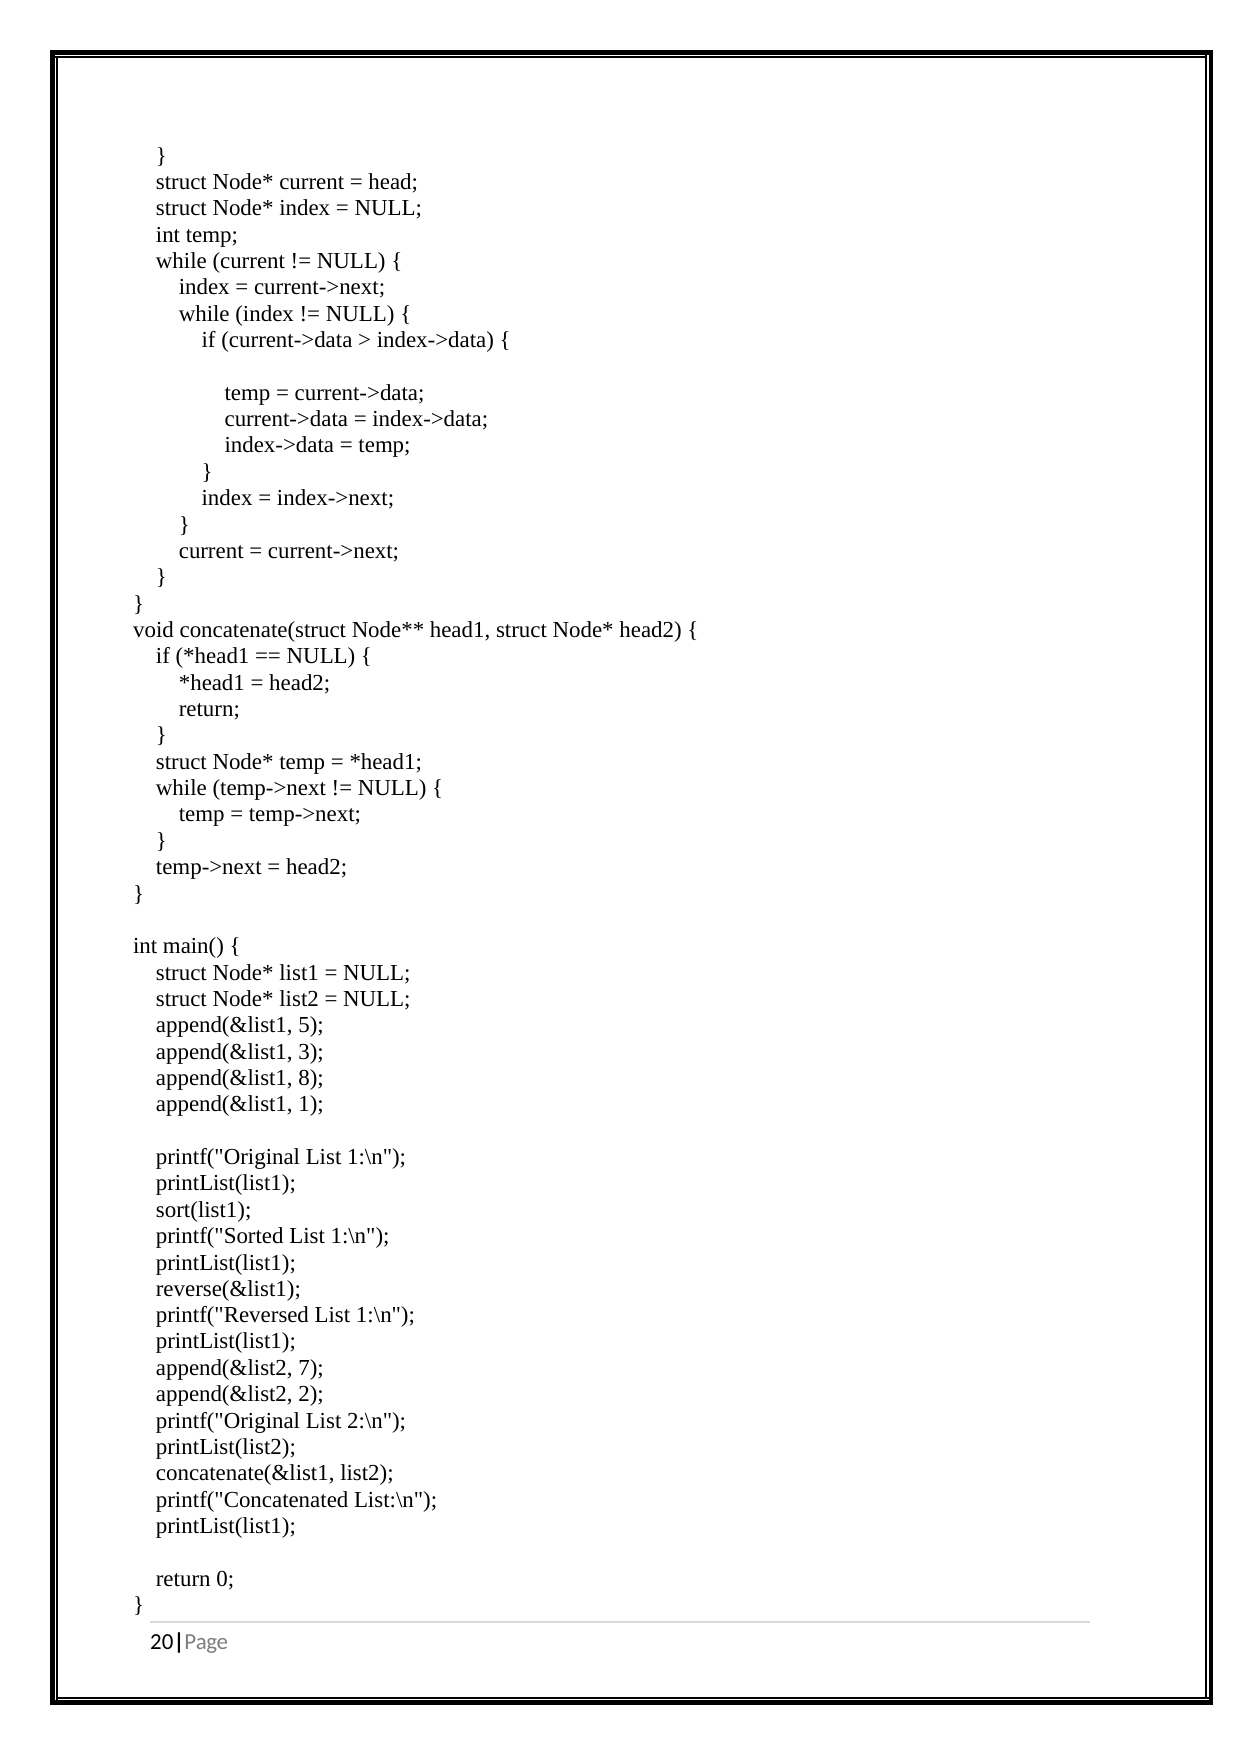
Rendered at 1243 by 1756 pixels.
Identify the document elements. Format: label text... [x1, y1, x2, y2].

text current->data = index->data; [133, 405, 1205, 432]
text temp = current->data; [133, 379, 1205, 405]
text append(&list1, 3); [133, 1038, 1205, 1064]
text return 0; [133, 1565, 1205, 1591]
text while (temp->next != NULL) { [133, 774, 1205, 801]
text } [133, 563, 1205, 590]
text if (current->data > index->data) { [133, 326, 1205, 352]
text index = current->next; [133, 273, 1205, 300]
text *head1 = head2; [133, 669, 1205, 695]
text printList(list1); [133, 1169, 1205, 1196]
text void concatenate(struct Node** head1, struct Node* head2) { [133, 616, 1205, 642]
text while (current != NULL) { [133, 247, 1205, 273]
text int temp; [133, 221, 1205, 247]
text index->data = temp; [133, 432, 1205, 458]
text append(&list2, 2); [133, 1380, 1205, 1407]
text } [133, 827, 1205, 853]
text } [133, 879, 1205, 906]
text printf("Original List 2:\n"); [133, 1407, 1205, 1433]
text while (index != NULL) { [133, 300, 1205, 326]
text index = index->next; [133, 484, 1205, 511]
text temp->next = head2; [133, 853, 1205, 879]
text if (*head1 == NULL) { [133, 642, 1205, 669]
text struct Node* index = NULL; [133, 194, 1205, 221]
text sort(list1); [133, 1196, 1205, 1222]
text } [133, 511, 1205, 537]
text append(&list1, 1); [133, 1090, 1205, 1117]
text append(&list1, 5); [133, 1011, 1205, 1038]
text printf("Concatenated List:\n"); [133, 1486, 1205, 1512]
text append(&list1, 8); [133, 1064, 1205, 1090]
text printf("Original List 1:\n"); [133, 1143, 1205, 1169]
text append(&list2, 7); [133, 1354, 1205, 1380]
text } [133, 142, 1205, 168]
text } [133, 721, 1205, 748]
text struct Node* current = head; [133, 168, 1205, 194]
text current = current->next; [133, 537, 1205, 563]
text printList(list1); [133, 1248, 1205, 1275]
text int main() { [133, 932, 1205, 959]
text printList(list1); [133, 1512, 1205, 1538]
text concatenate(&list1, list2); [133, 1459, 1205, 1486]
text } [133, 1591, 1205, 1617]
text } [133, 458, 1205, 484]
text reverse(&list1); [133, 1275, 1205, 1301]
text printList(list1); [133, 1328, 1205, 1354]
text struct Node* list1 = NULL; [133, 959, 1205, 985]
text temp = temp->next; [133, 801, 1205, 827]
text struct Node* list2 = NULL; [133, 985, 1205, 1011]
text printf("Sorted List 1:\n"); [133, 1222, 1205, 1248]
text printf("Reversed List 1:\n"); [133, 1301, 1205, 1328]
text } [133, 590, 1205, 616]
text struct Node* temp = *head1; [133, 748, 1205, 774]
text return; [133, 695, 1205, 721]
text printList(list2); [133, 1433, 1205, 1459]
